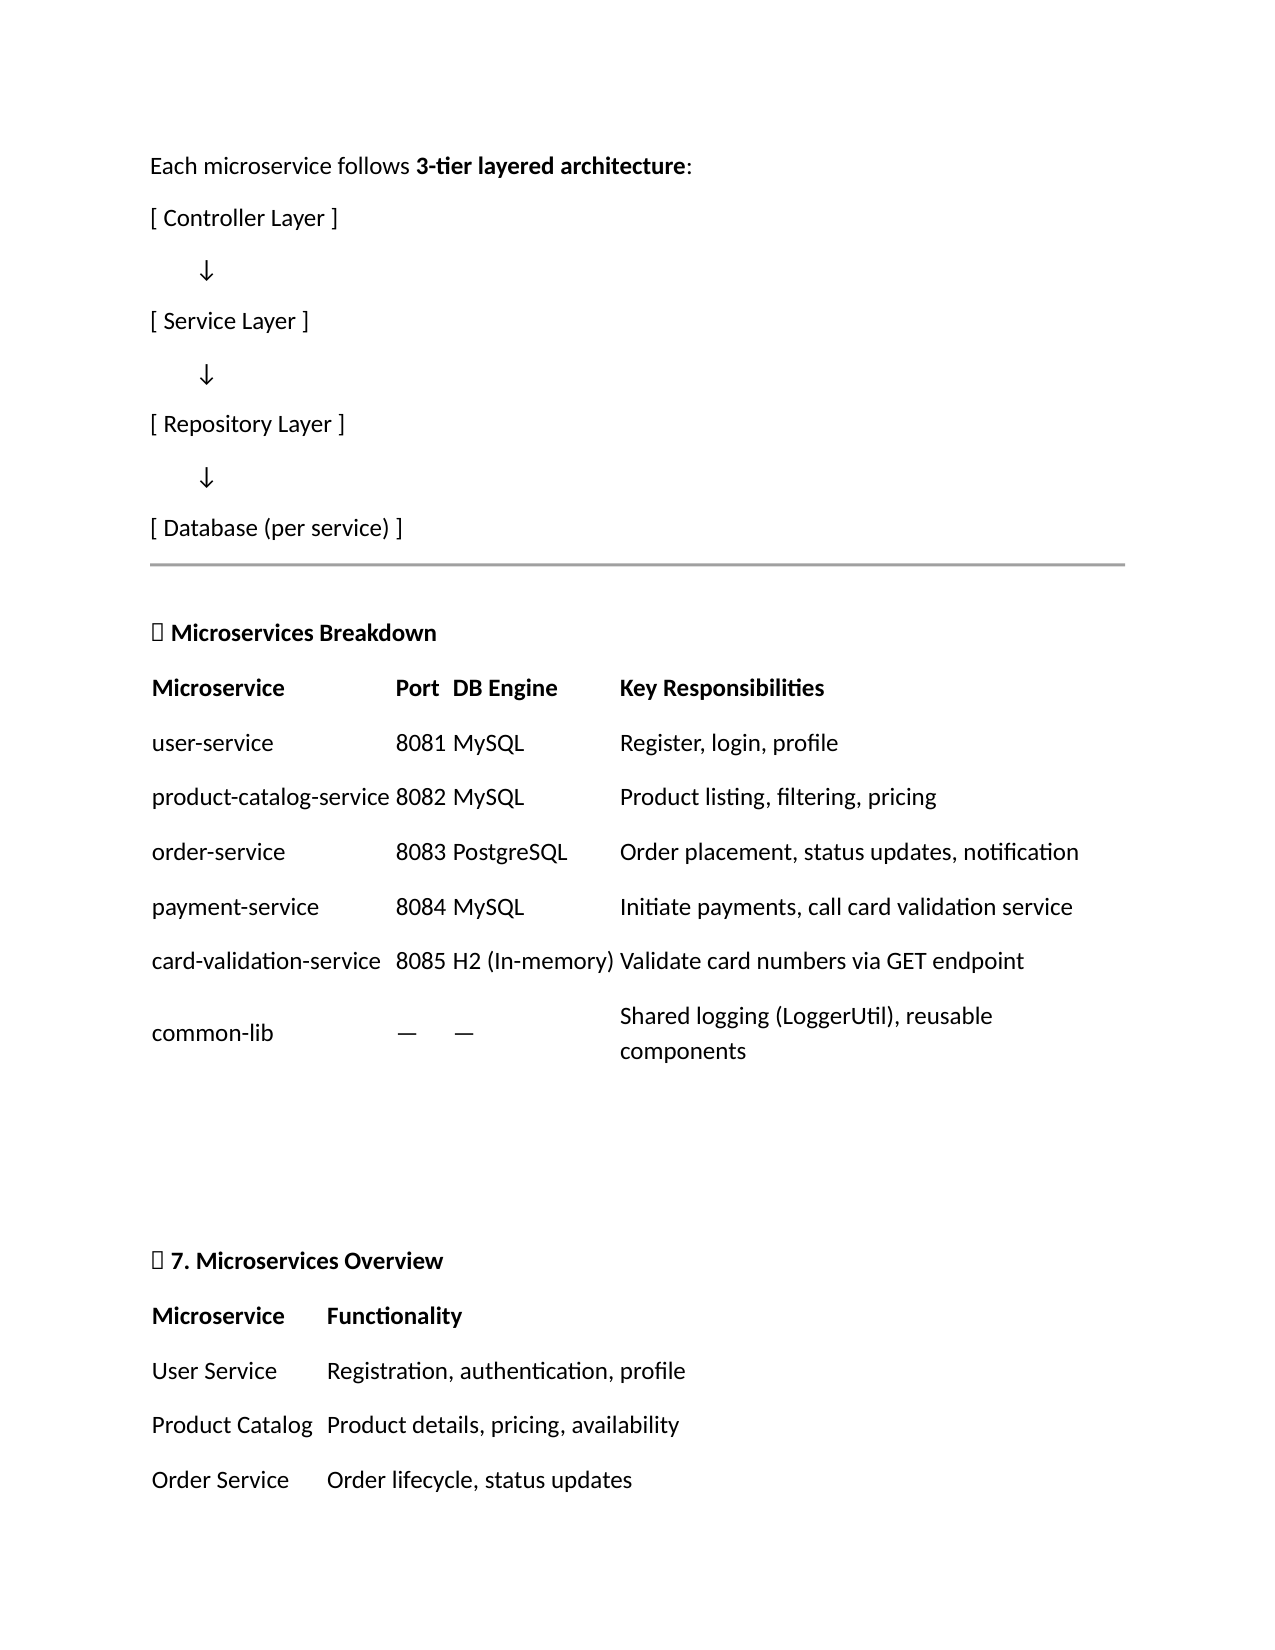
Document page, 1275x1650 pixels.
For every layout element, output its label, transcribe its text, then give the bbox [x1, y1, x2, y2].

table_cell common-lib [150, 998, 394, 1088]
table_cell MySQL [451, 889, 618, 944]
text [ Database (per service) ] [150, 512, 1125, 542]
table_cell Order placement, status updates, notification [618, 835, 1125, 889]
table_header DB Engine [451, 671, 618, 725]
table_cell H2 (In-memory) [451, 944, 618, 998]
table_header Microservice [150, 1299, 325, 1353]
table_cell 8081 [394, 725, 451, 780]
table_cell User Service [150, 1353, 325, 1408]
table_cell Product Catalog [150, 1408, 325, 1462]
text [ Controller Layer ] [150, 202, 1125, 232]
table_cell 8083 [394, 835, 451, 889]
text ↓ [150, 357, 1125, 387]
table_cell — [394, 998, 451, 1088]
table_cell Registration, authentication, profile [325, 1353, 709, 1408]
table_cell order-service [150, 835, 394, 889]
table_cell 8085 [394, 944, 451, 998]
table_cell — [451, 998, 618, 1088]
table_cell MySQL [451, 725, 618, 780]
table_header Key Responsibilities [618, 671, 1125, 725]
table_cell product-catalog-service [150, 780, 394, 834]
text 🧱 Microservices Breakdown [150, 615, 1125, 649]
table_header Functionality [325, 1299, 709, 1353]
table_cell 8082 [394, 780, 451, 834]
table_header Port [394, 671, 451, 725]
table_cell Validate card numbers via GET endpoint [618, 944, 1125, 998]
text ↓ [150, 460, 1125, 491]
text Each microservice follows 3-tier layered architecture: [150, 150, 1125, 181]
table_cell Initiate payments, call card validation service [618, 889, 1125, 944]
table_cell MySQL [451, 780, 618, 834]
table_cell 8084 [394, 889, 451, 944]
table_cell Order Service [150, 1463, 325, 1496]
text [ Service Layer ] [150, 305, 1125, 336]
table_cell user-service [150, 725, 394, 780]
table_cell card-validation-service [150, 944, 394, 998]
table_cell PostgreSQL [451, 835, 618, 889]
table_cell Register, login, profile [618, 725, 1125, 780]
table_header Microservice [150, 671, 394, 725]
text 🧩 7. Microservices Overview [150, 1243, 1125, 1277]
table_cell Order lifecycle, status updates [325, 1463, 709, 1496]
table_cell Product details, pricing, availability [325, 1408, 709, 1462]
table_cell payment-service [150, 889, 394, 944]
table_cell Product listing, filtering, pricing [618, 780, 1125, 834]
text [ Repository Layer ] [150, 408, 1125, 439]
text ↓ [150, 253, 1125, 284]
table_cell Shared logging (LoggerUtil), reusable components [618, 998, 1125, 1088]
